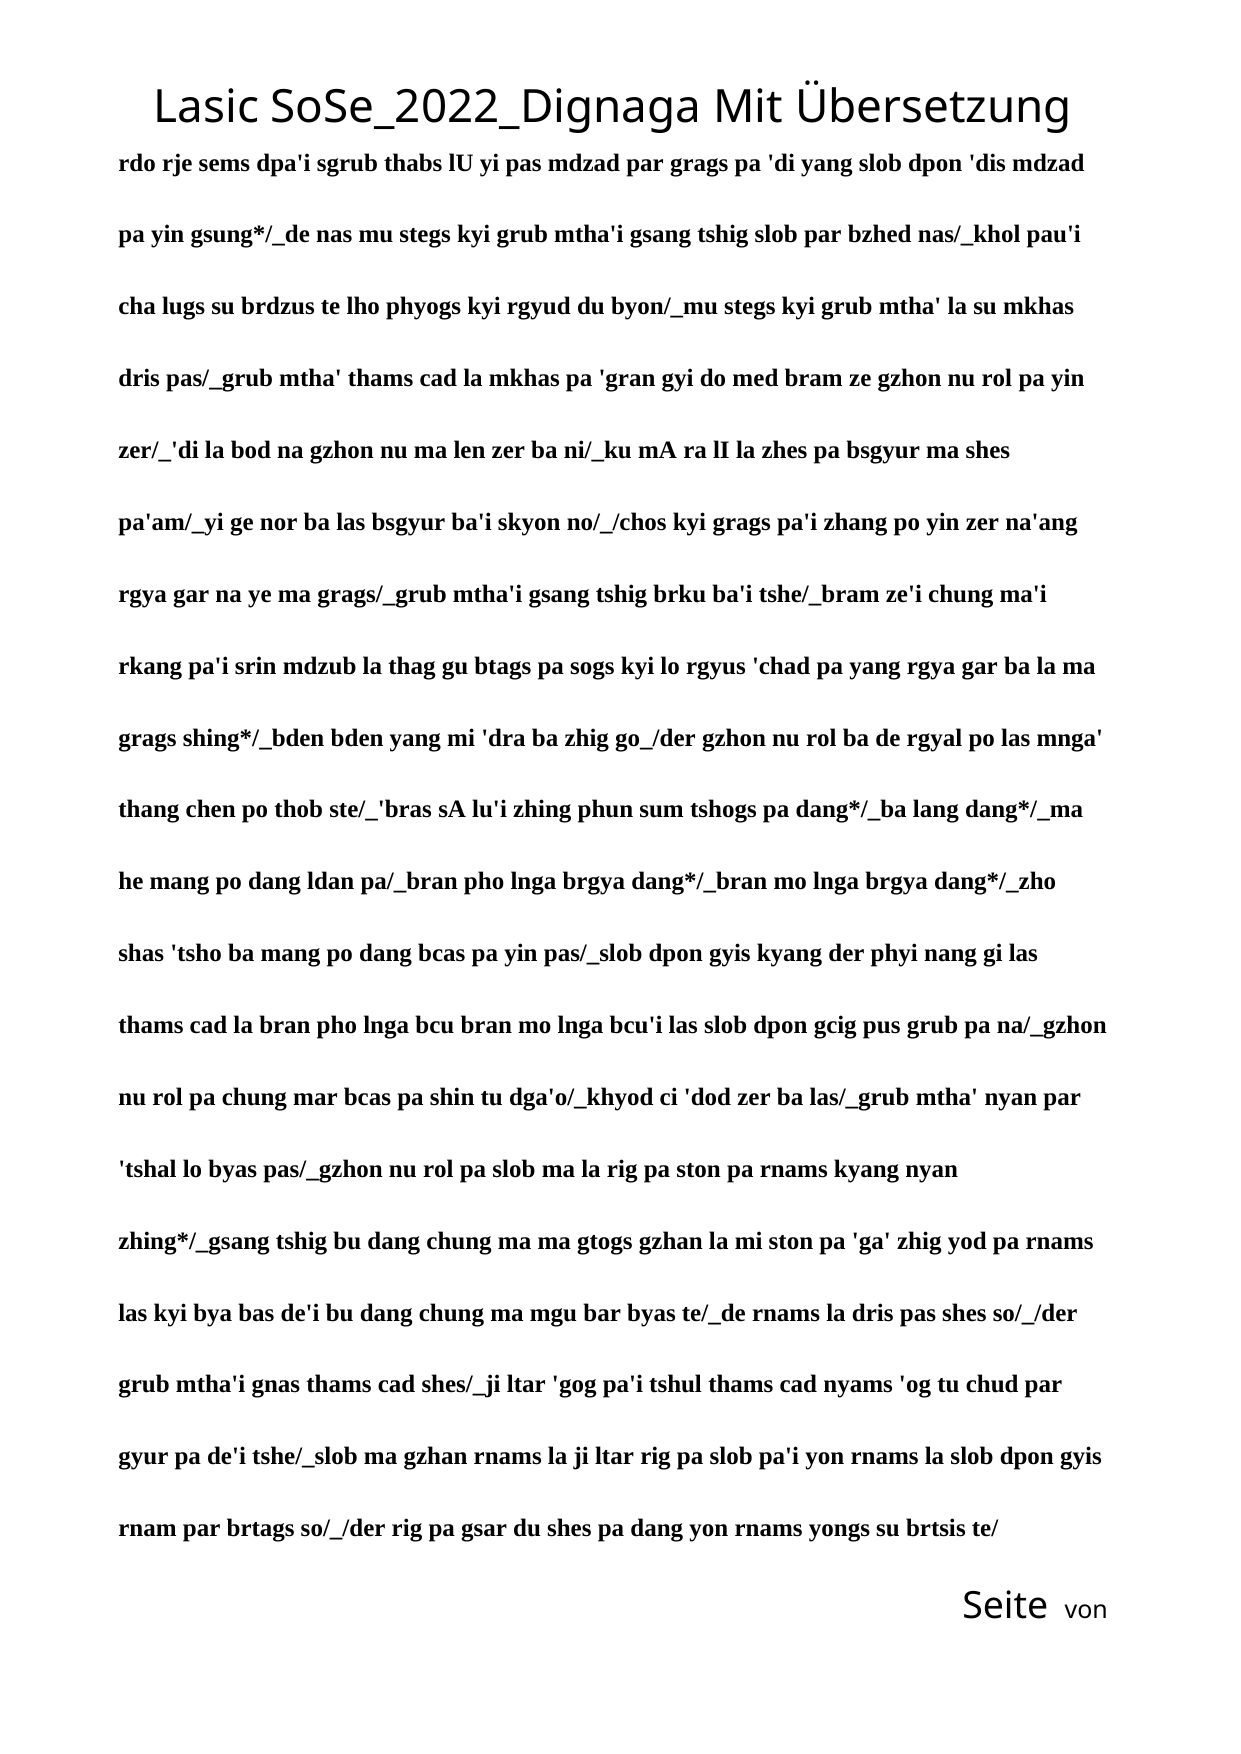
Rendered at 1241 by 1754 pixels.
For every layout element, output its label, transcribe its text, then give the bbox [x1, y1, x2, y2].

text rdo rje sems dpa'i sgrub thabs lU yi pas mdzad par grags pa 'di yang slob dpon 'dis mdzad pa yin gsung*/_de nas mu stegs kyi grub mtha'i gsang tshig slob par bzhed nas/_khol pau'i cha lugs su brdzus te lho phyogs kyi rgyud du byon/_mu stegs kyi grub mtha' la su mkhas dris pas/_grub mtha' thams cad la mkhas pa 'gran gyi do med bram ze gzhon nu rol pa yin zer/_'di la bod na gzhon nu ma len zer ba ni/_ku mA ra lI la zhes pa bsgyur ma shes pa'am/_yi ge nor ba las bsgyur ba'i skyon no/_/chos kyi grags pa'i zhang po yin zer na'ang rgya gar na ye ma grags/_grub mtha'i gsang tshig brku ba'i tshe/_bram ze'i chung ma'i rkang pa'i srin mdzub la thag gu btags pa sogs kyi lo rgyus 'chad pa yang rgya gar ba la ma grags shing*/_bden bden yang mi 'dra ba zhig go_/der gzhon nu rol ba de rgyal po las mnga' thang chen po thob ste/_'bras sA lu'i zhing phun sum tshogs pa dang*/_ba lang dang*/_ma he mang po dang ldan pa/_bran pho lnga brgya dang*/_bran mo lnga brgya dang*/_zho shas 'tsho ba mang po dang bcas pa yin pas/_slob dpon gyis kyang der phyi nang gi las thams cad la bran pho lnga bcu bran mo lnga bcu'i las slob dpon gcig pus grub pa na/_gzhon nu rol pa chung mar bcas pa shin tu dga'o/_khyod ci 'dod zer ba las/_grub mtha' nyan par 'tshal lo byas pas/_gzhon nu rol pa slob ma la rig pa ston pa rnams kyang nyan zhing*/_gsang tshig bu dang chung ma ma gtogs gzhan la mi ston pa 'ga' zhig yod pa rnams las kyi bya bas de'i bu dang chung ma mgu bar byas te/_de rnams la dris pas shes so/_/der grub mtha'i gnas thams cad shes/_ji ltar 'gog pa'i tshul thams cad nyams 'og tu chud par gyur pa de'i tshe/_slob ma gzhan rnams la ji ltar rig pa slob pa'i yon rnams la slob dpon gyis rnam par brtags so/_/der rig pa gsar du shes pa dang yon rnams yongs su brtsis te/ [118, 148, 1107, 1542]
